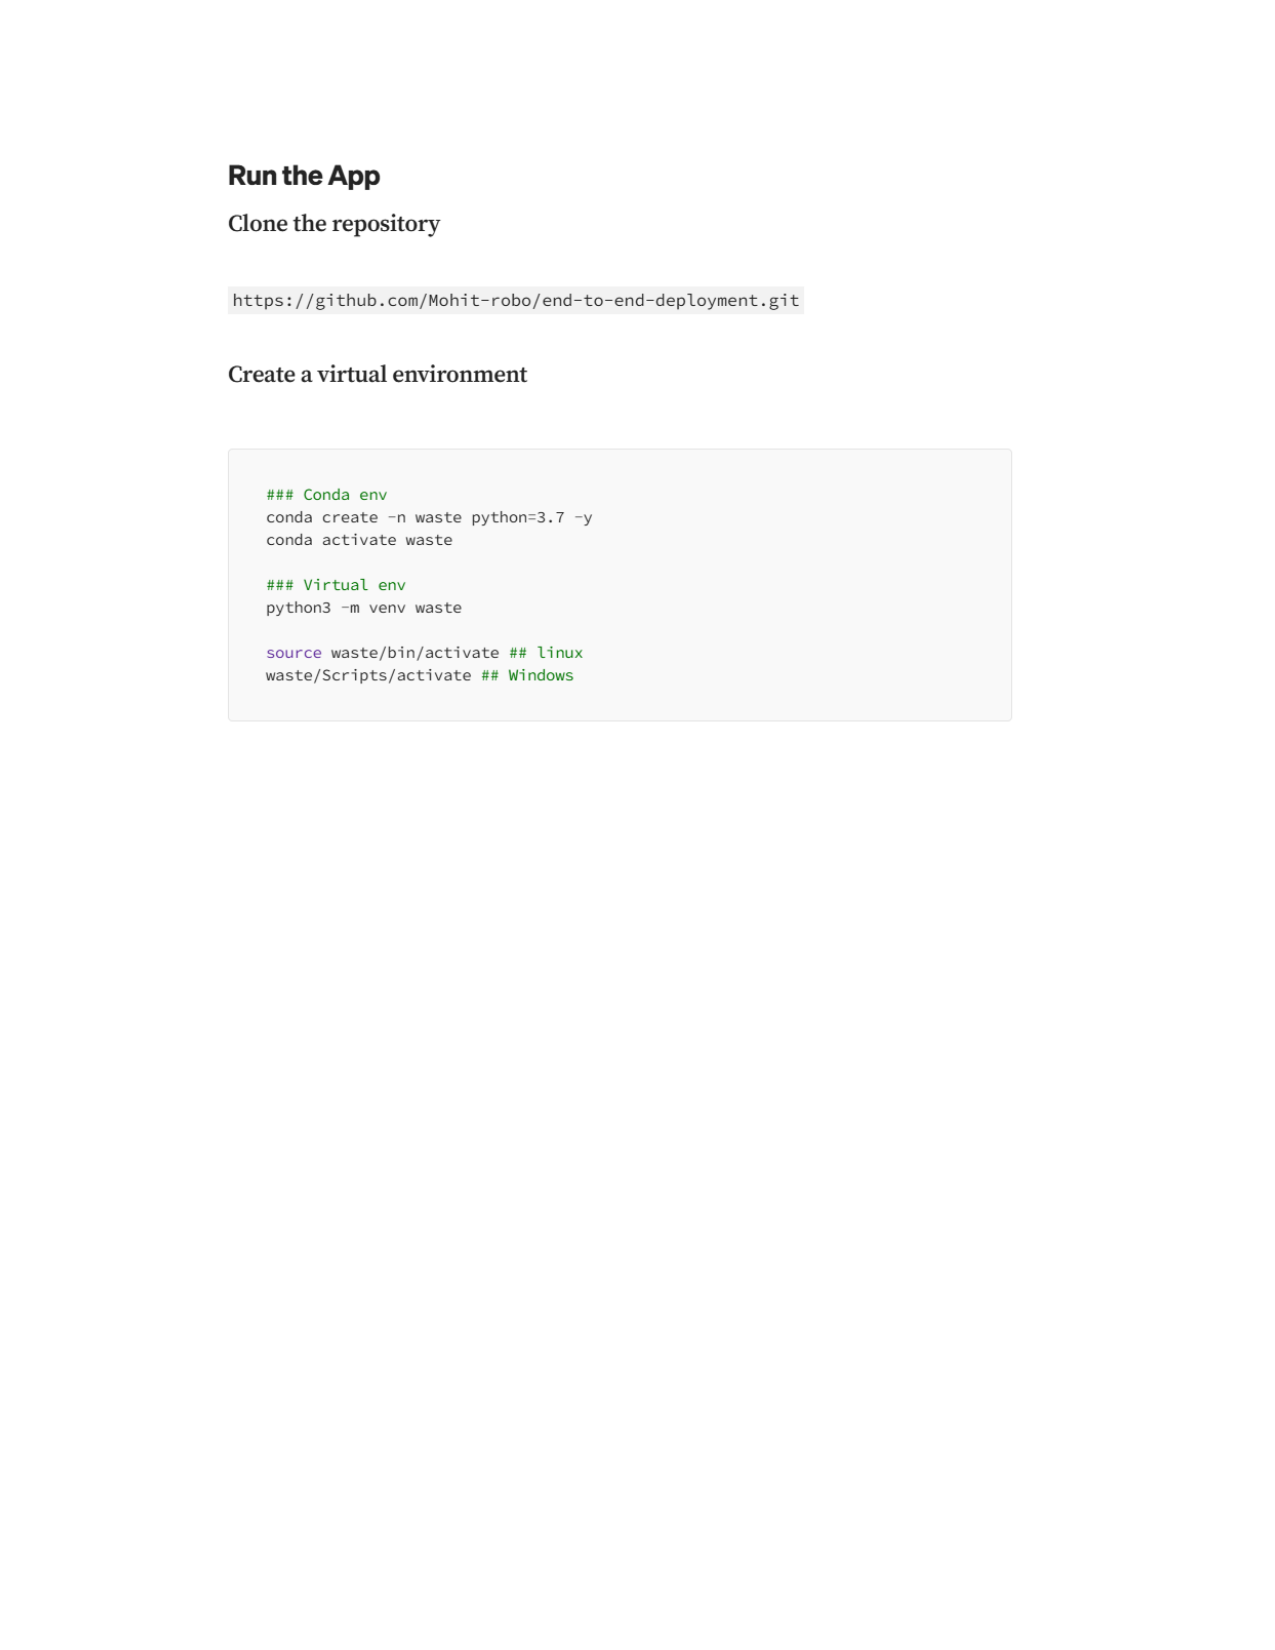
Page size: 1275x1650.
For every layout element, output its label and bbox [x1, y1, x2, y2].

picture [150, 150, 1125, 742]
